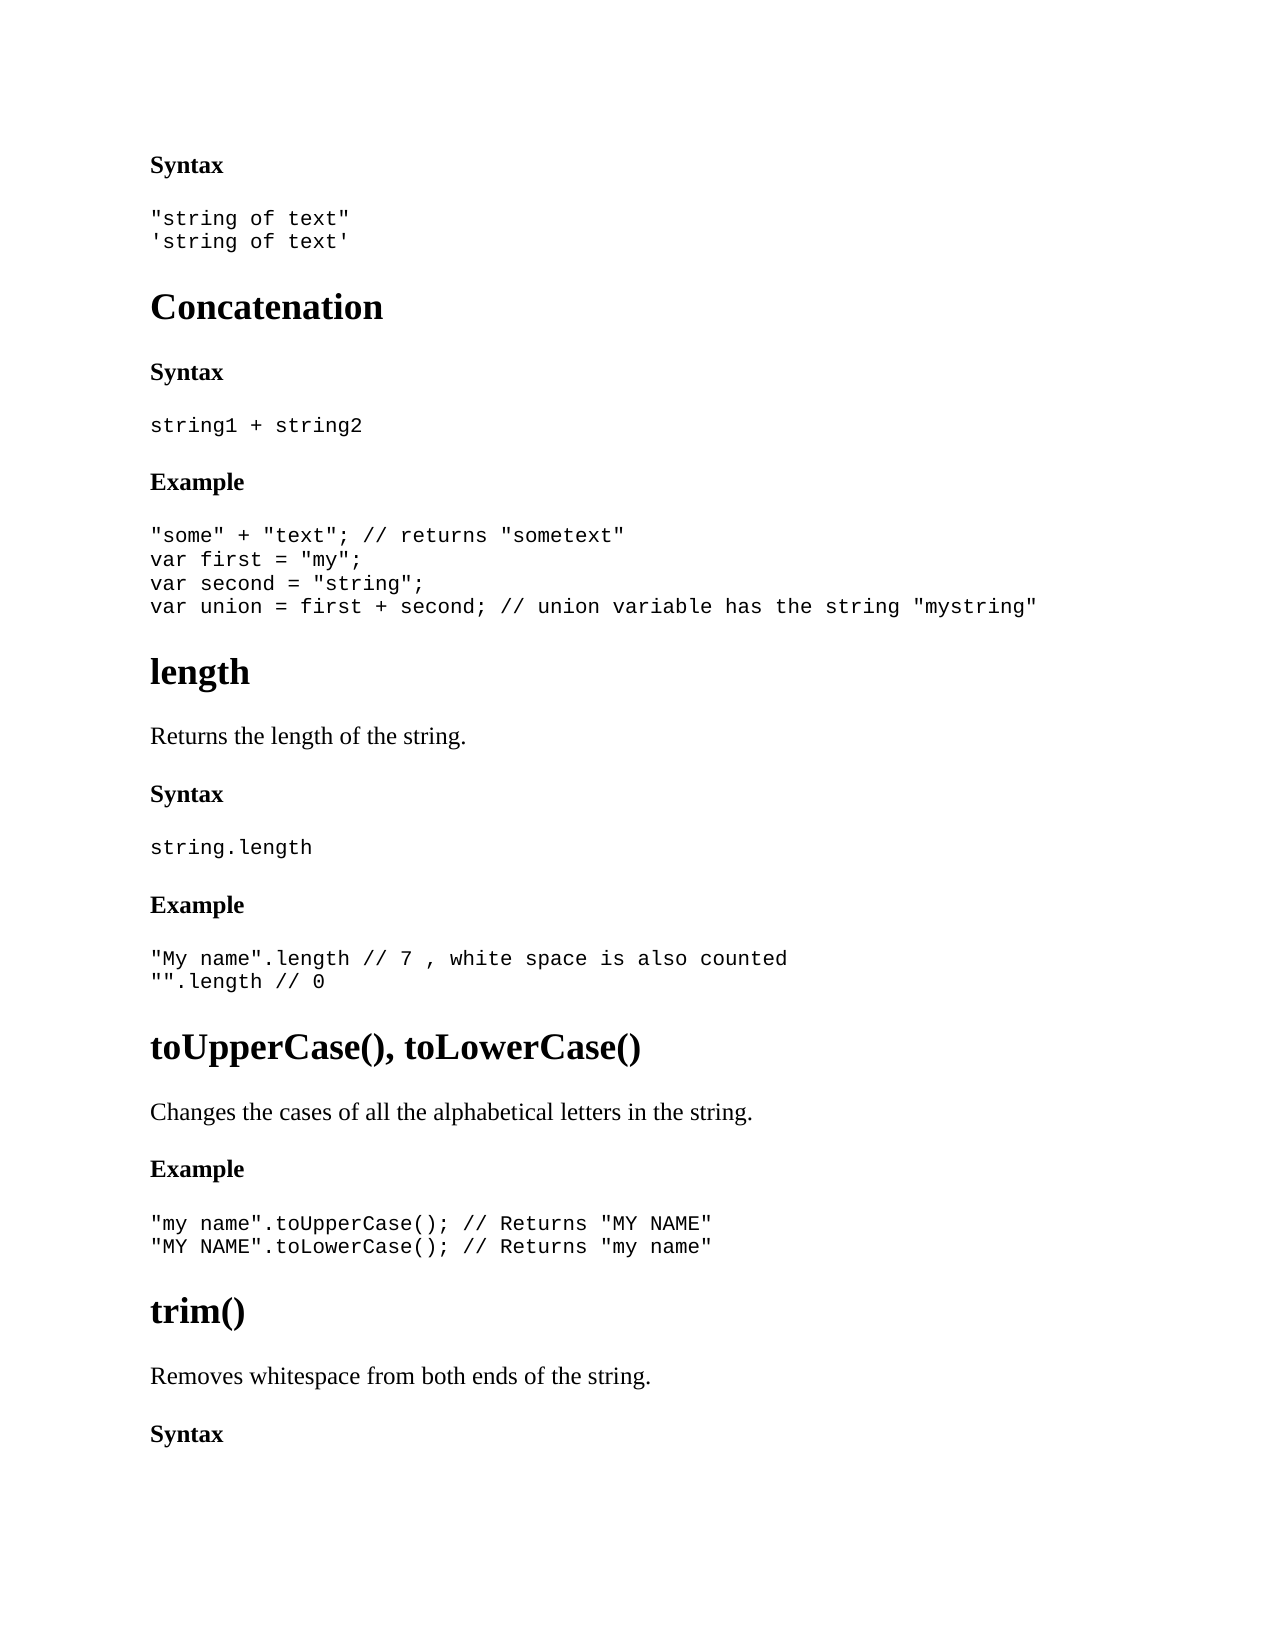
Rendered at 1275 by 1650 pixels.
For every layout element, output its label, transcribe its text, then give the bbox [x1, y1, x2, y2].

text Syntax [150, 779, 1125, 808]
text Example [150, 467, 1125, 496]
text string1 + string2 [150, 414, 1125, 438]
text toUpperCase(), toLowerCase() [150, 1024, 1125, 1067]
text "MY NAME".toLowerCase(); // Returns "my name" [150, 1236, 1125, 1260]
text "".length // 0 [150, 972, 1125, 995]
text "some" + "text"; // returns "sometext" [150, 525, 1125, 549]
text Concatenation [150, 284, 1125, 327]
text Changes the cases of all the alphabetical letters in the string. [150, 1097, 1125, 1125]
text string.length [150, 837, 1125, 861]
text "My name".length // 7 , white space is also counted [150, 948, 1125, 972]
text trim() [150, 1289, 1125, 1332]
text Syntax [150, 357, 1125, 385]
text Returns the length of the string. [150, 721, 1125, 750]
text var union = first + second; // union variable has the string "mystring" [150, 596, 1125, 620]
text Example [150, 890, 1125, 919]
text length [150, 649, 1125, 692]
text Syntax [150, 150, 1125, 179]
text var first = "my"; [150, 549, 1125, 573]
text "string of text" [150, 208, 1125, 232]
text var second = "string"; [150, 573, 1125, 596]
text 'string of text' [150, 232, 1125, 255]
text Example [150, 1154, 1125, 1183]
text Removes whitespace from both ends of the string. [150, 1361, 1125, 1390]
text Syntax [150, 1419, 1125, 1448]
text "my name".toUpperCase(); // Returns "MY NAME" [150, 1212, 1125, 1236]
